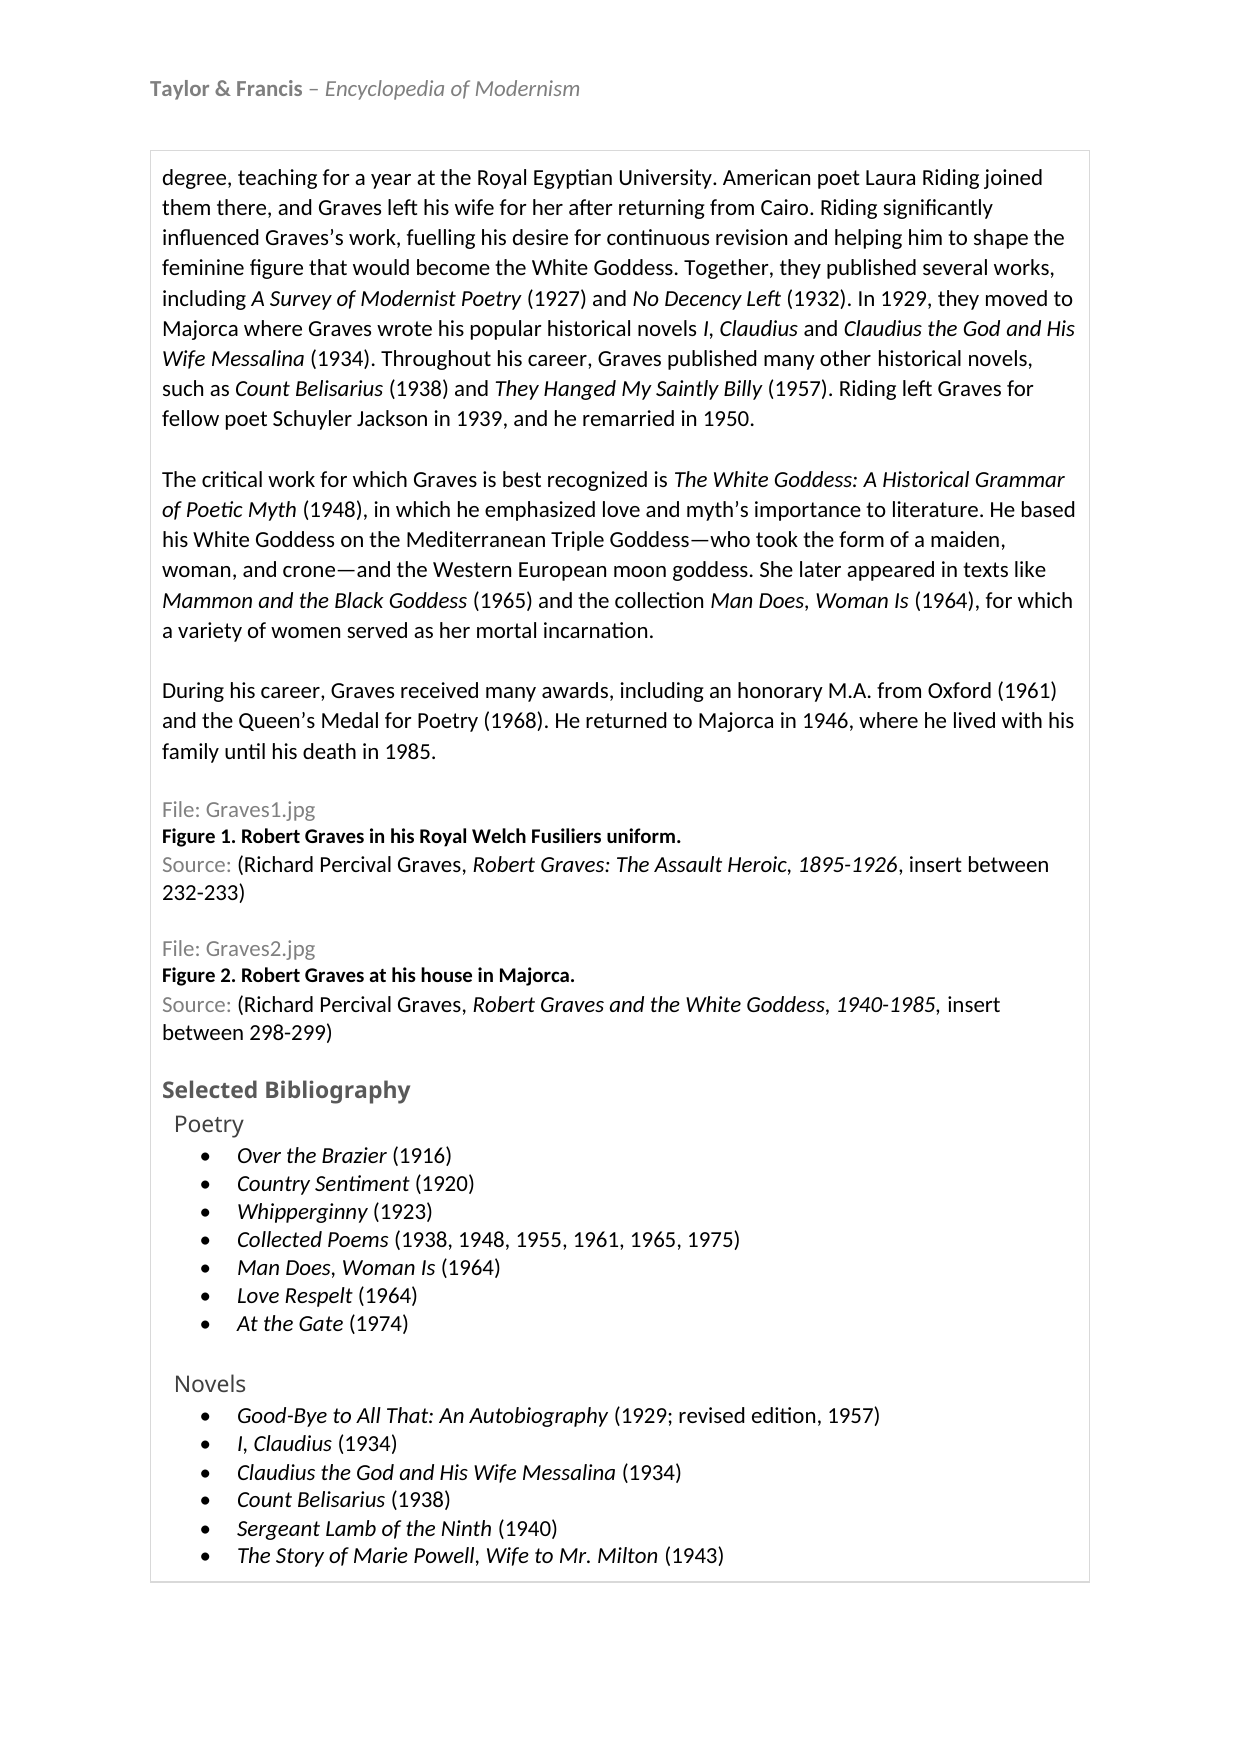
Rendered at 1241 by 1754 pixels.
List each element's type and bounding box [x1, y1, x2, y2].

table_cell [151, 151, 1089, 1581]
